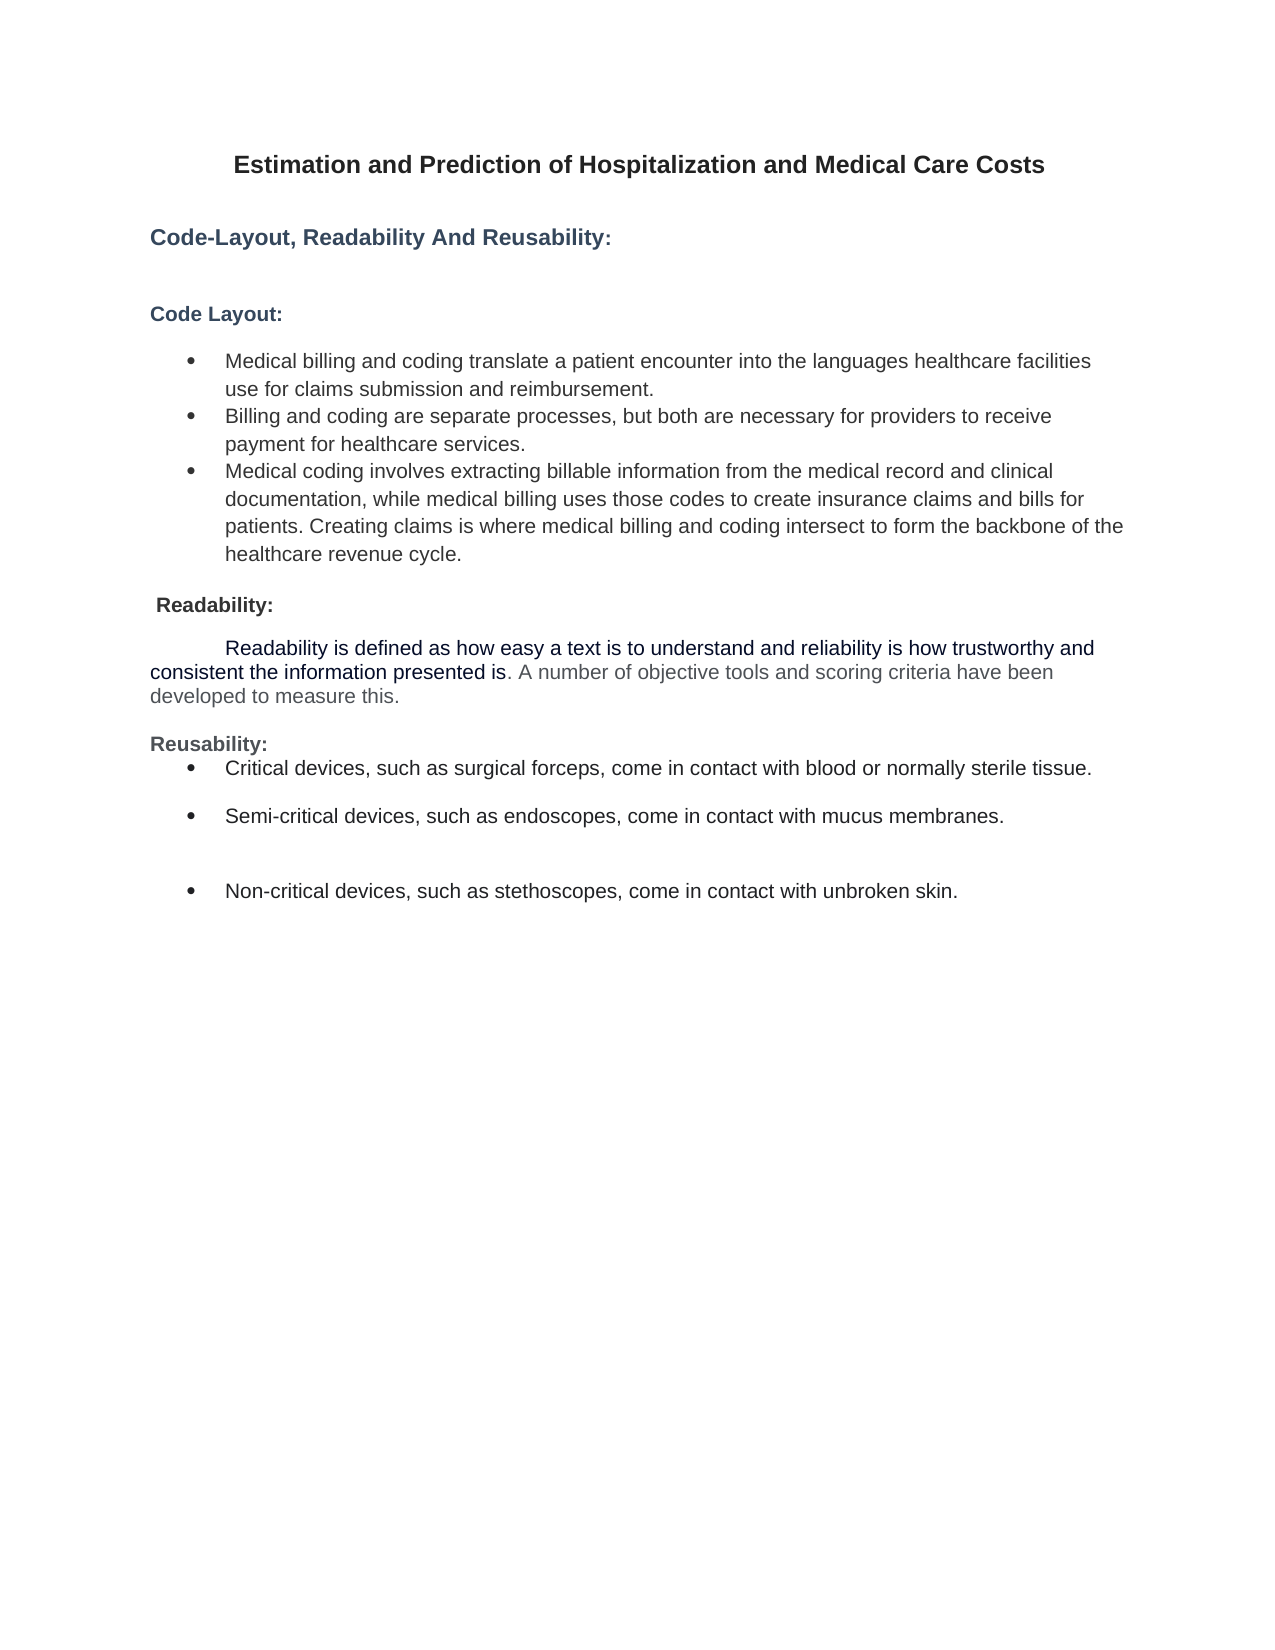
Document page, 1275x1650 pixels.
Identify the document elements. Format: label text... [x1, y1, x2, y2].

text Reusability: [150, 732, 1125, 756]
list Non-critical devices, such as stethoscopes, come in contact with unbroken skin. [187, 879, 1125, 903]
text Readability is defined as how easy a text is to understand and reliability is how trustworthy and consistent the information presented is. A number of objective tools and scoring criteria have been developed to measure this. [150, 636, 1125, 708]
list Semi-critical devices, such as endoscopes, come in contact with mucus membranes. [187, 804, 1125, 828]
text Code-Layout, Readability And Reusability: [150, 204, 1125, 251]
text Readability: [150, 593, 1125, 617]
list Billing and coding are separate processes, but both are necessary for providers to receive payment for healthcare services. [187, 404, 1125, 456]
list Medical coding involves extracting billable information from the medical record and clinical documentation, while medical billing uses those codes to create insurance claims and bills for patients. Creating claims is where medical billing and coding intersect to form the backbone of the healthcare revenue cycle. [187, 459, 1125, 566]
text Estimation and Prediction of Hospitalization and Medical Care Costs [150, 150, 1125, 179]
list Medical billing and coding translate a patient encounter into the languages healthcare facilities use for claims submission and reimbursement. [187, 349, 1125, 401]
subtitle Code Layout: [150, 266, 1125, 326]
list Critical devices, such as surgical forceps, come in contact with blood or normally sterile tissue. [187, 756, 1125, 780]
